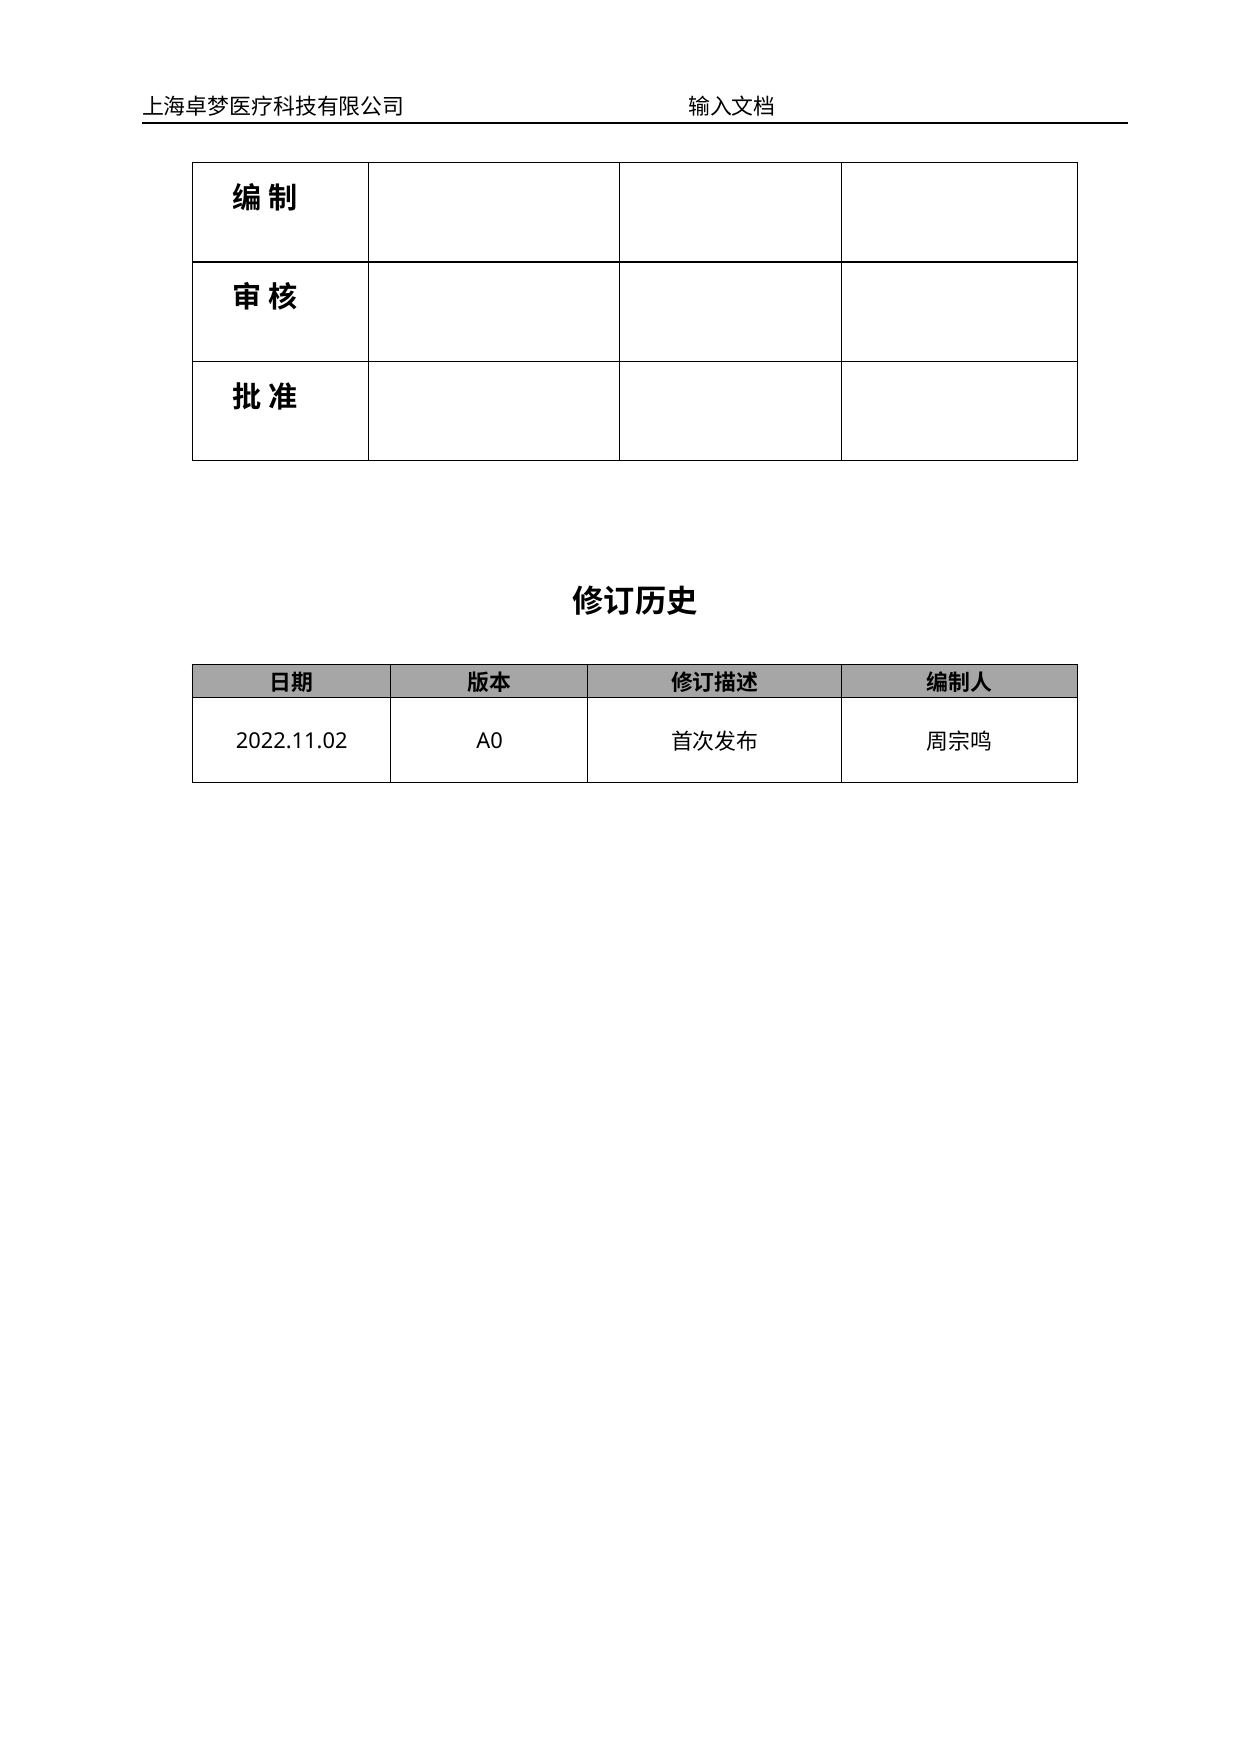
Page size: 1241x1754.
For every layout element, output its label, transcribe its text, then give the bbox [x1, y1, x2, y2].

table_cell [620, 263, 841, 361]
table_cell [620, 163, 841, 261]
table_header 修订描述 [588, 665, 841, 697]
table_cell 周宗鸣 [842, 698, 1077, 782]
table_cell [842, 362, 1077, 460]
text 修订历史 [142, 566, 1128, 631]
table_cell [842, 263, 1077, 361]
table_cell [369, 263, 619, 361]
table_cell 批 准 [193, 362, 368, 460]
table_header 版本 [391, 665, 587, 697]
table_cell 首次发布 [588, 698, 841, 782]
table_cell [369, 362, 619, 460]
table_cell [620, 362, 841, 460]
table_cell 2022.11.02 [193, 698, 390, 782]
table_header 编制人 [842, 665, 1077, 697]
table_cell 审 核 [193, 263, 368, 361]
table_header 日期 [193, 665, 390, 697]
table_cell A0 [391, 698, 587, 782]
table_cell [842, 163, 1077, 261]
table_cell [369, 163, 619, 261]
table_cell 编 制 [193, 163, 368, 261]
